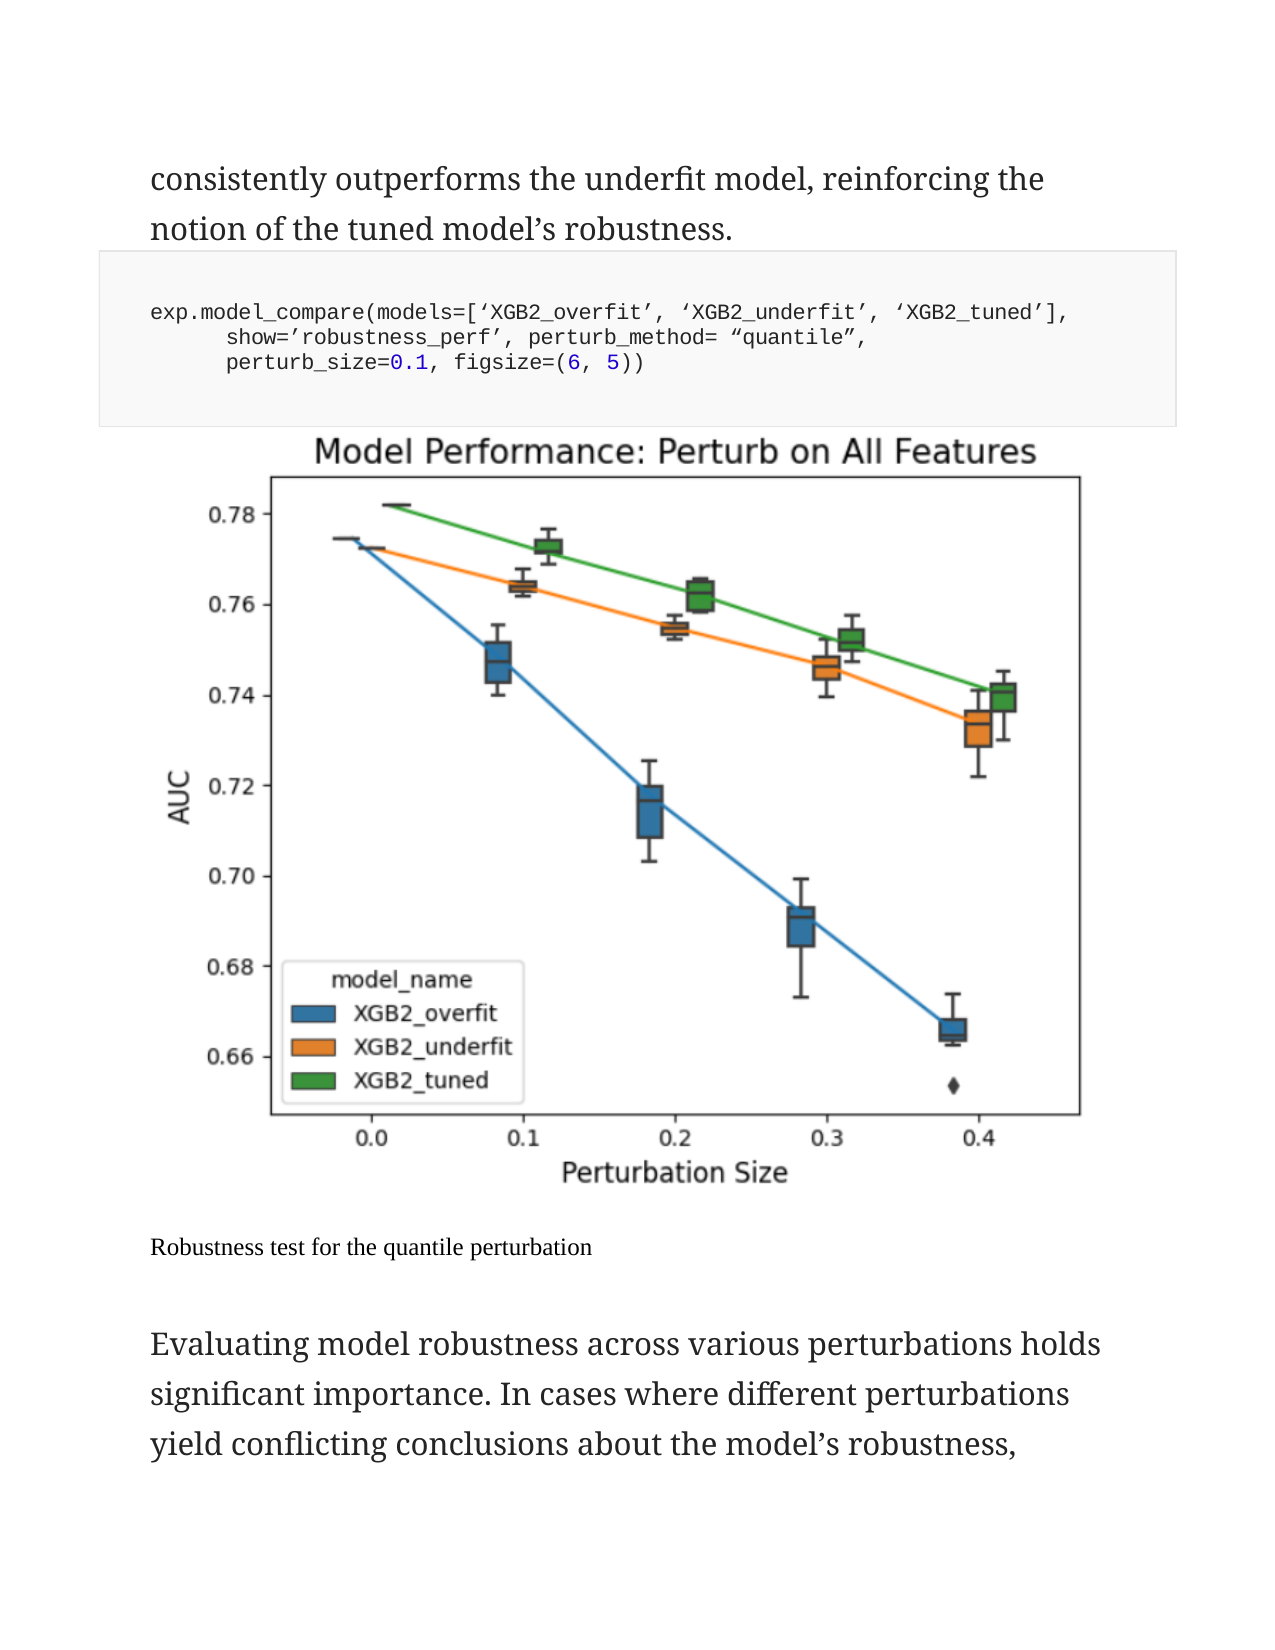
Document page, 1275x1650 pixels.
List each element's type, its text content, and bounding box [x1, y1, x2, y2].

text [150, 150, 1125, 250]
text Robustness test for the quantile perturbation [150, 1233, 1125, 1261]
text exp.model_compare(models=[‘XGB2_overfit’, ‘XGB2_underfit’, ‘XGB2_tuned’], show=’robustness_perf’, perturb_method= “quantile”, perturb_size=0.1, figsize=(6, 5)) [100, 252, 1175, 426]
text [150, 1314, 1125, 1464]
picture [150, 427, 1125, 1233]
